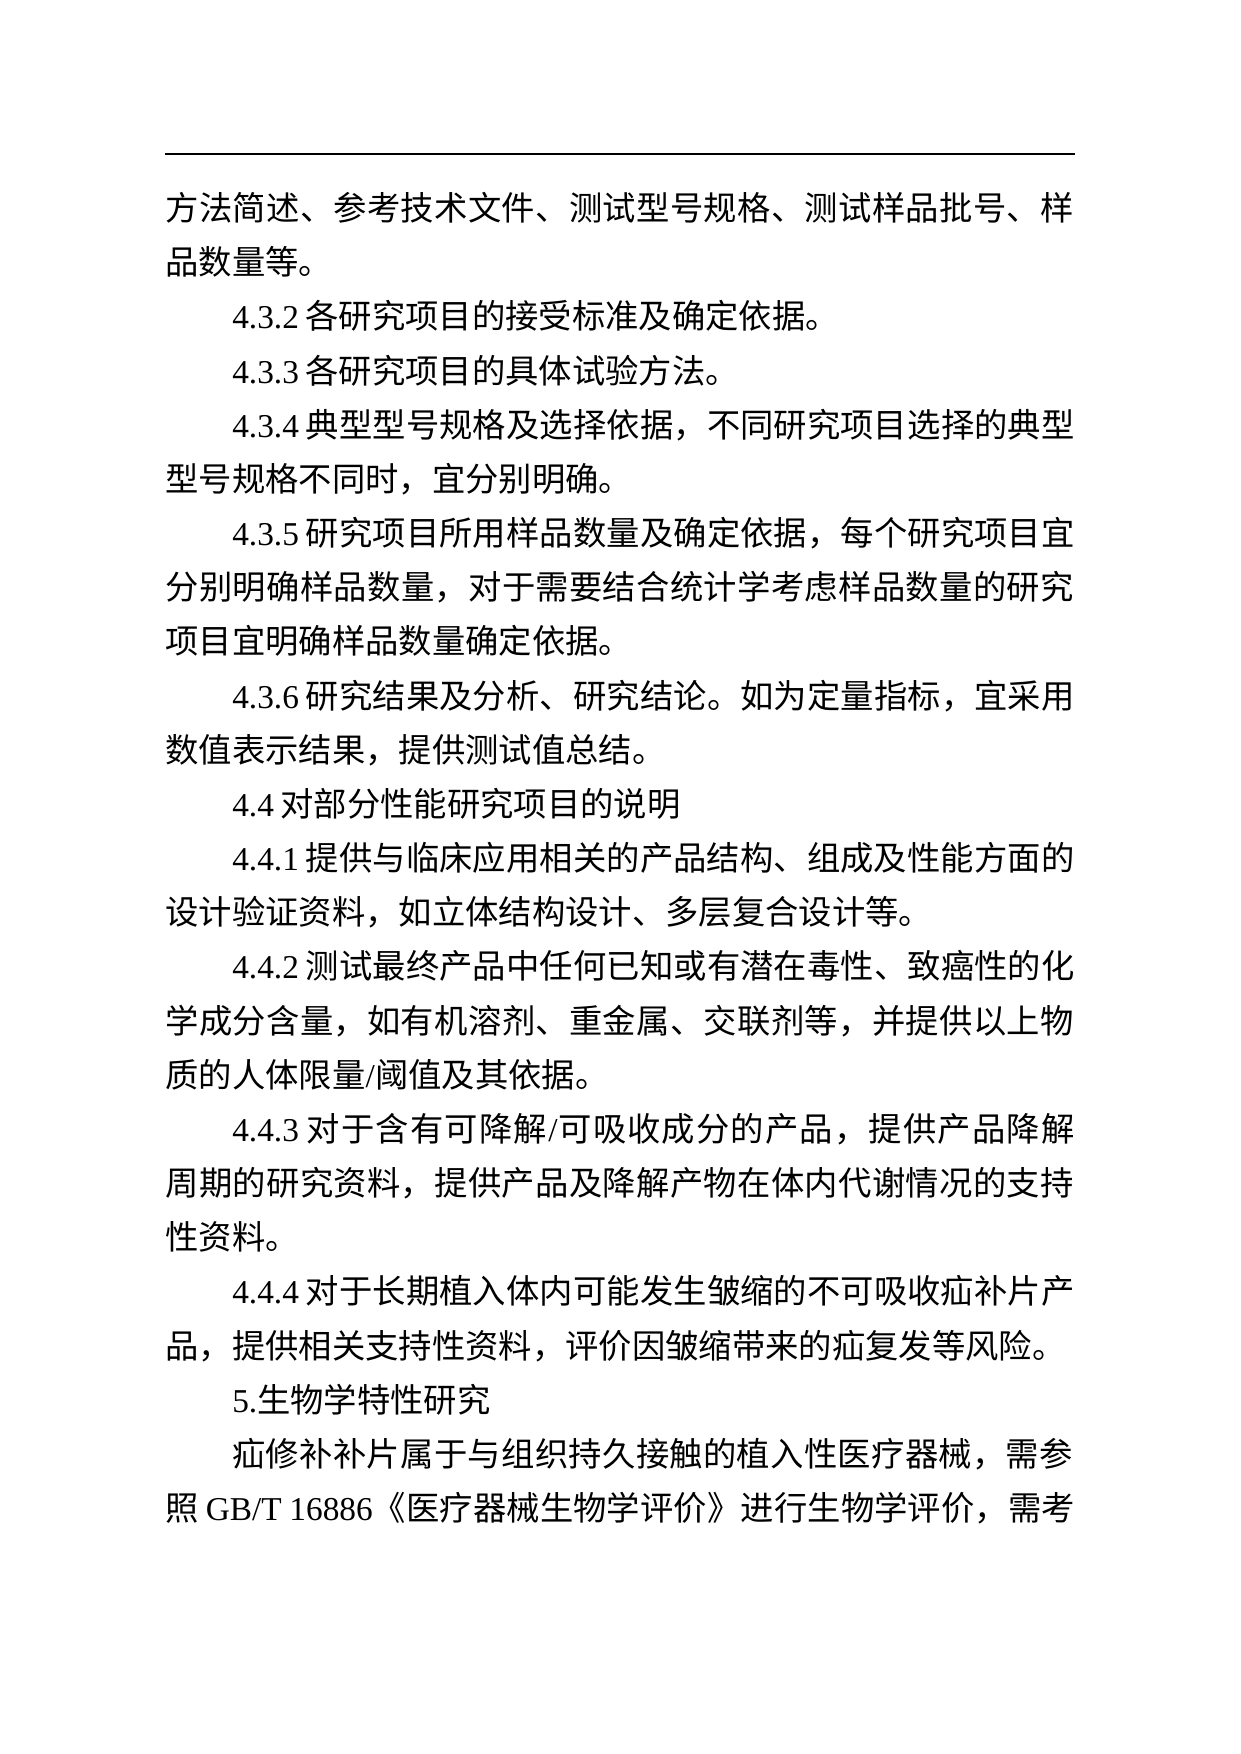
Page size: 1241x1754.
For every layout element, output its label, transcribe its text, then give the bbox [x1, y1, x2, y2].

text 4.4.1提供与临床应用相关的产品结构、组成及性能方面的设计验证资料，如立体结构设计、多层复合设计等。 [165, 827, 1075, 936]
text 4.3.4典型型号规格及选择依据，不同研究项目选择的典型型号规格不同时，宜分别明确。 [165, 394, 1075, 502]
text 4.4.3对于含有可降解/可吸收成分的产品，提供产品降解周期的研究资料，提供产品及降解产物在体内代谢情况的支持性资料。 [165, 1098, 1075, 1261]
text 5.生物学特性研究 [165, 1369, 1075, 1423]
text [165, 177, 1075, 286]
text 4.3.6研究结果及分析、研究结论。如为定量指标，宜采用数值表示结果，提供测试值总结。 [165, 665, 1075, 773]
text 4.3.2各研究项目的接受标准及确定依据。 [165, 286, 1075, 340]
text 4.3.5研究项目所用样品数量及确定依据，每个研究项目宜分别明确样品数量，对于需要结合统计学考虑样品数量的研究项目宜明确样品数量确定依据。 [165, 502, 1075, 665]
text 4.4.4对于长期植入体内可能发生皱缩的不可吸收疝补片产品，提供相关支持性资料，评价因皱缩带来的疝复发等风险。 [165, 1261, 1075, 1369]
text 4.3.3各研究项目的具体试验方法。 [165, 340, 1075, 394]
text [165, 1423, 1075, 1531]
text 4.4对部分性能研究项目的说明 [165, 773, 1075, 827]
text 4.4.2测试最终产品中任何已知或有潜在毒性、致癌性的化学成分含量，如有机溶剂、重金属、交联剂等，并提供以上物质的人体限量/阈值及其依据。 [165, 936, 1075, 1098]
